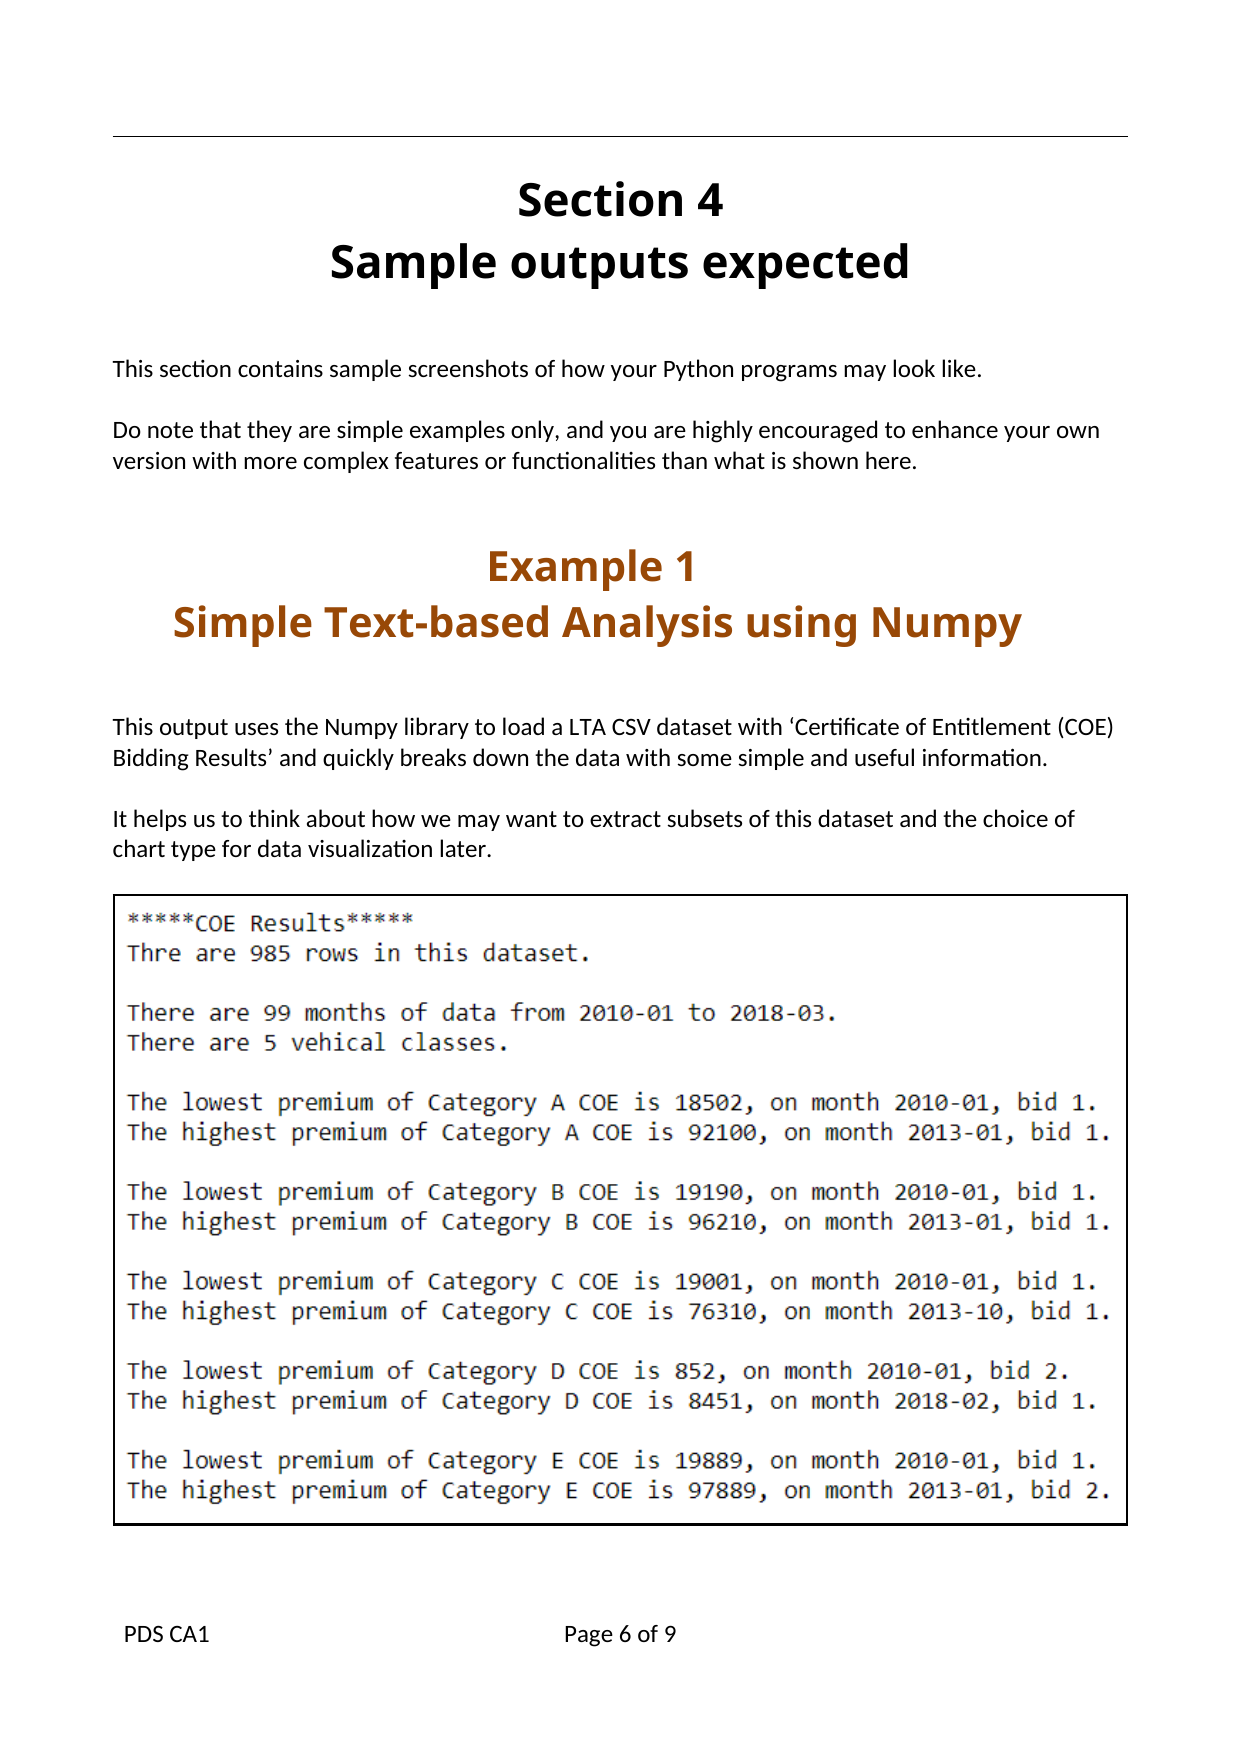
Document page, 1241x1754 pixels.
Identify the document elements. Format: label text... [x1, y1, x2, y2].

text This output uses the Numpy library to load a LTA CSV dataset with ‘Certificate of Entitlement (COE) Bidding Results’ and quickly breaks down the data with some simple and useful information. [112, 711, 1128, 772]
text Do note that they are simple examples only, and you are highly encouraged to enhance your own version with more complex features or functionalities than what is shown here. [112, 414, 1128, 476]
text This section contains sample screenshots of how your Python programs may look like. [112, 353, 1128, 384]
subtitle Section 4 Sample outputs expected [112, 168, 1128, 292]
subtitle Example 1 Simple Text-based Analysis using Numpy [112, 537, 1083, 650]
picture [115, 896, 1126, 1523]
text It helps us to think about how we may want to extract subsets of this dataset and the choice of chart type for data visualization later. [112, 803, 1128, 864]
